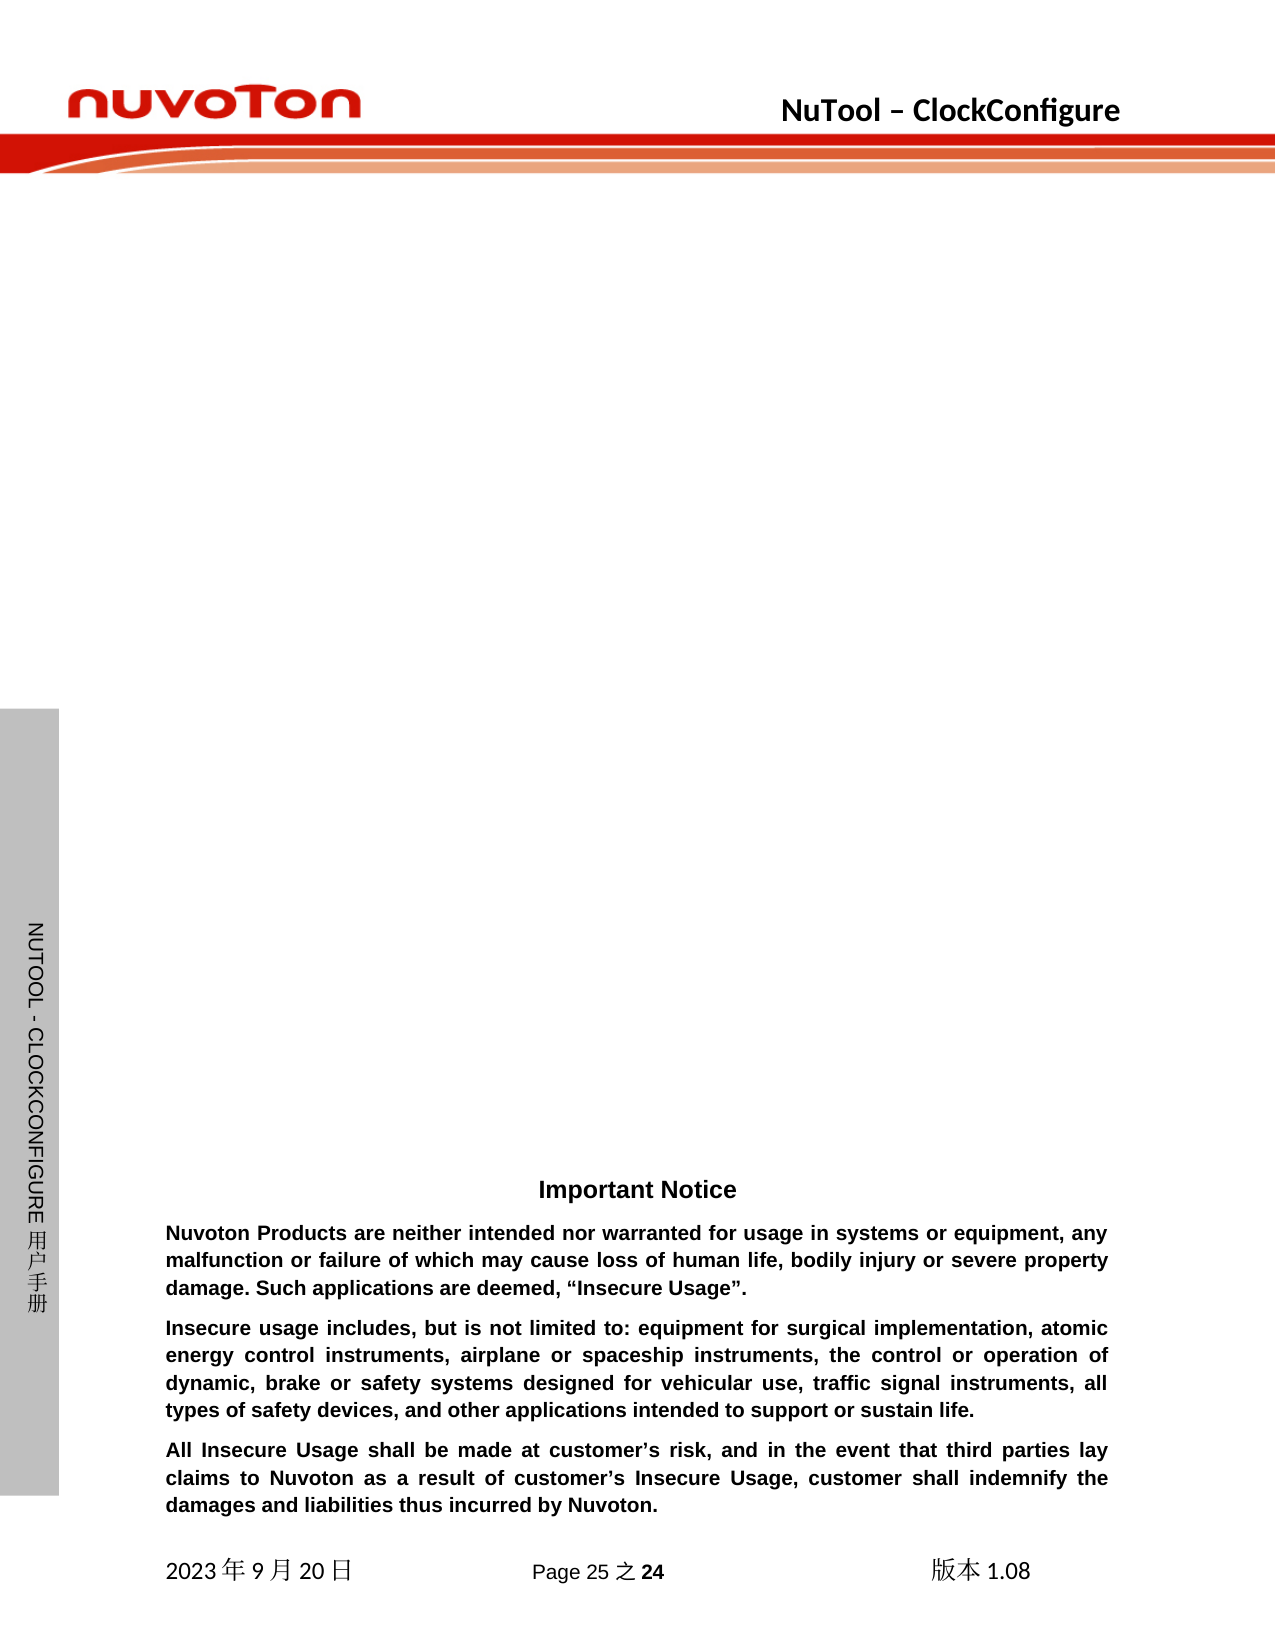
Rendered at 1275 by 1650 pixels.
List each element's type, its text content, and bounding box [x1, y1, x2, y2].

text Nuvoton Products are neither intended nor warranted for usage in systems or equipment, any malfunction or failure of which may cause loss of human life, bodily injury or severe property damage. Such applications are deemed, “Insecure Usage”. [165, 1221, 1109, 1299]
text Insecure usage includes, but is not limited to: equipment for surgical implementation, atomic energy control instruments, airplane or spaceship instruments, the control or operation of dynamic, brake or safety systems designed for vehicular use, traffic signal instruments, all types of safety devices, and other applications intended to support or sustain life. [165, 1316, 1109, 1422]
picture [0, 59, 1275, 201]
text Important Notice [165, 1175, 1109, 1204]
text All Insecure Usage shall be made at customer’s risk, and in the event that third parties lay claims to Nuvoton as a result of customer’s Insecure Usage, customer shall indemnify the damages and liabilities thus incurred by Nuvoton. [165, 1438, 1109, 1517]
